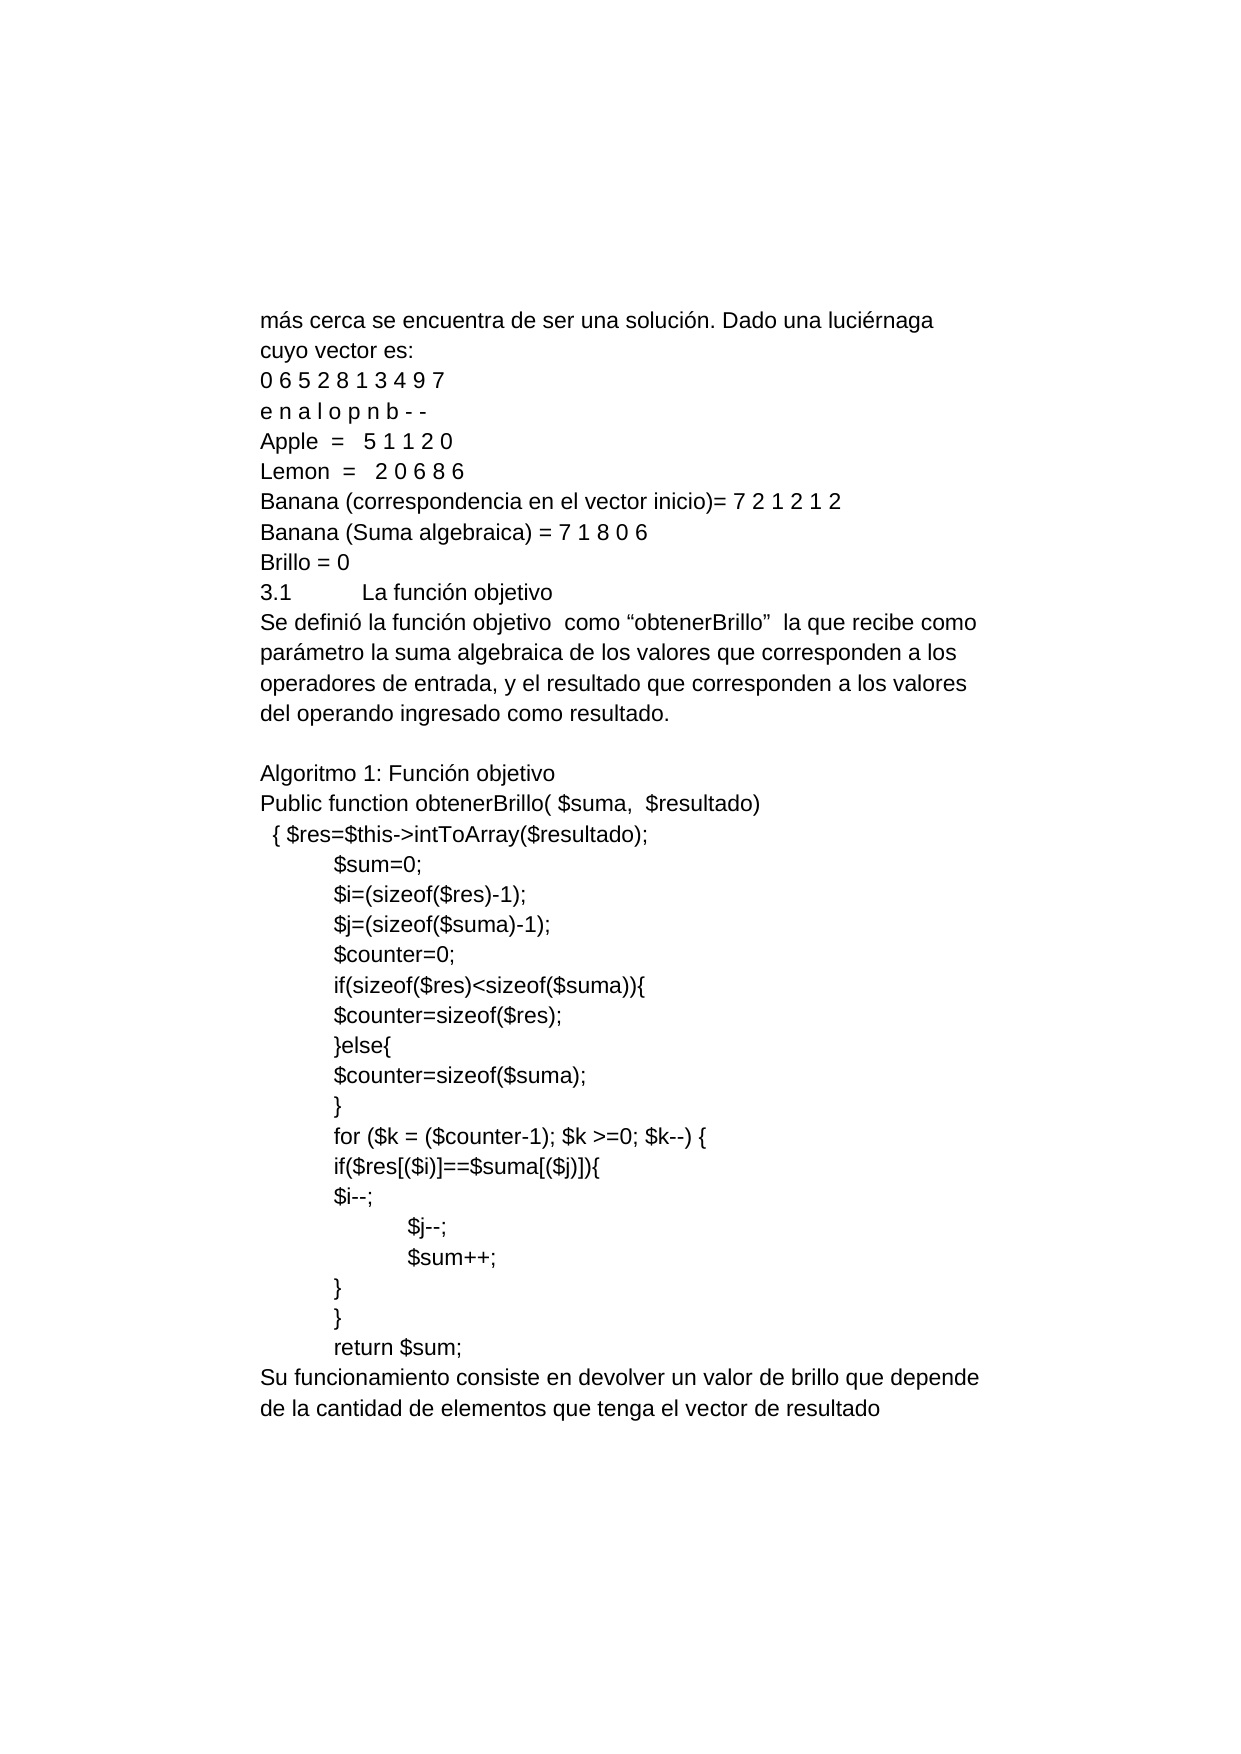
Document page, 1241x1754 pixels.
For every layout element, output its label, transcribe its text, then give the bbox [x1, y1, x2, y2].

text $counter=sizeof($suma); [260, 1062, 980, 1089]
text $j--; [260, 1213, 980, 1240]
text }else{ [260, 1032, 980, 1058]
text $sum++; [260, 1243, 980, 1270]
text $counter=sizeof($res); [260, 1002, 980, 1028]
text Algoritmo 1: Función objetivo [260, 760, 980, 787]
text $counter=0; [260, 941, 980, 968]
text if($res[($i)]==$suma[($j)]){ [260, 1153, 980, 1179]
text $j=(sizeof($suma)-1); [260, 911, 980, 938]
text Brillo = 0 [260, 549, 980, 575]
text Banana (correspondencia en el vector inicio)= 7 2 1 2 1 2 [260, 488, 980, 515]
text Banana (Suma algebraica) = 7 1 8 0 6 [260, 518, 980, 545]
text $i=(sizeof($res)-1); [260, 881, 980, 907]
text Lemon = 2 0 6 8 6 [260, 458, 980, 484]
text } [260, 1092, 980, 1119]
text $sum=0; [260, 851, 980, 877]
text for ($k = ($counter-1); $k >=0; $k--) { [260, 1123, 980, 1149]
text { $res=$this->intToArray($resultado); [260, 821, 980, 847]
text 3.1 La función objetivo [260, 579, 980, 605]
text return $sum; [260, 1334, 980, 1361]
text if(sizeof($res)<sizeof($suma)){ [260, 972, 980, 998]
text 0 6 5 2 8 1 3 4 9 7 [260, 367, 980, 394]
text } [260, 1304, 980, 1330]
text Se definió la función objetivo como “obtenerBrillo” la que recibe como parámetro la suma algebraica de los valores que corresponden a los operadores de entrada, y el resultado que corresponden a los valores del operando ingresado como resultado. [260, 609, 980, 726]
text Apple = 5 1 1 2 0 [260, 428, 980, 454]
text } [260, 1274, 980, 1300]
text Public function obtenerBrillo( $suma, $resultado) [260, 790, 980, 817]
text $i--; [260, 1183, 980, 1209]
text e n a l o p n b - - [260, 398, 980, 424]
